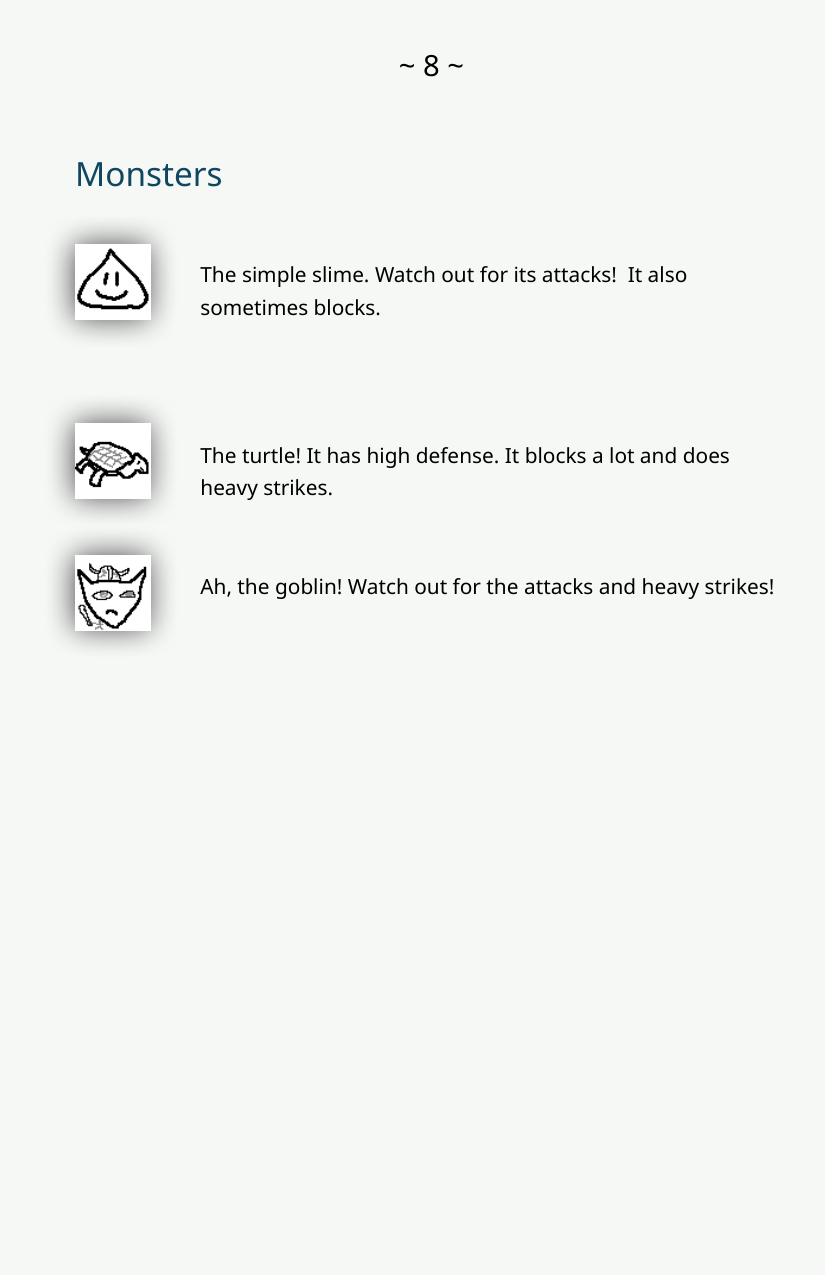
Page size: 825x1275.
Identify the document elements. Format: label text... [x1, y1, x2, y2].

picture [75, 555, 151, 631]
picture [75, 244, 151, 320]
text The simple slime. Watch out for its attacks! It also sometimes blocks. [168, 260, 787, 321]
text Ah, the goblin! Watch out for the attacks and heavy strikes! [172, 572, 787, 600]
text The turtle! It has high defense. It blocks a lot and does heavy strikes. [167, 441, 787, 502]
subtitle Monsters [75, 151, 787, 196]
picture [75, 423, 151, 499]
